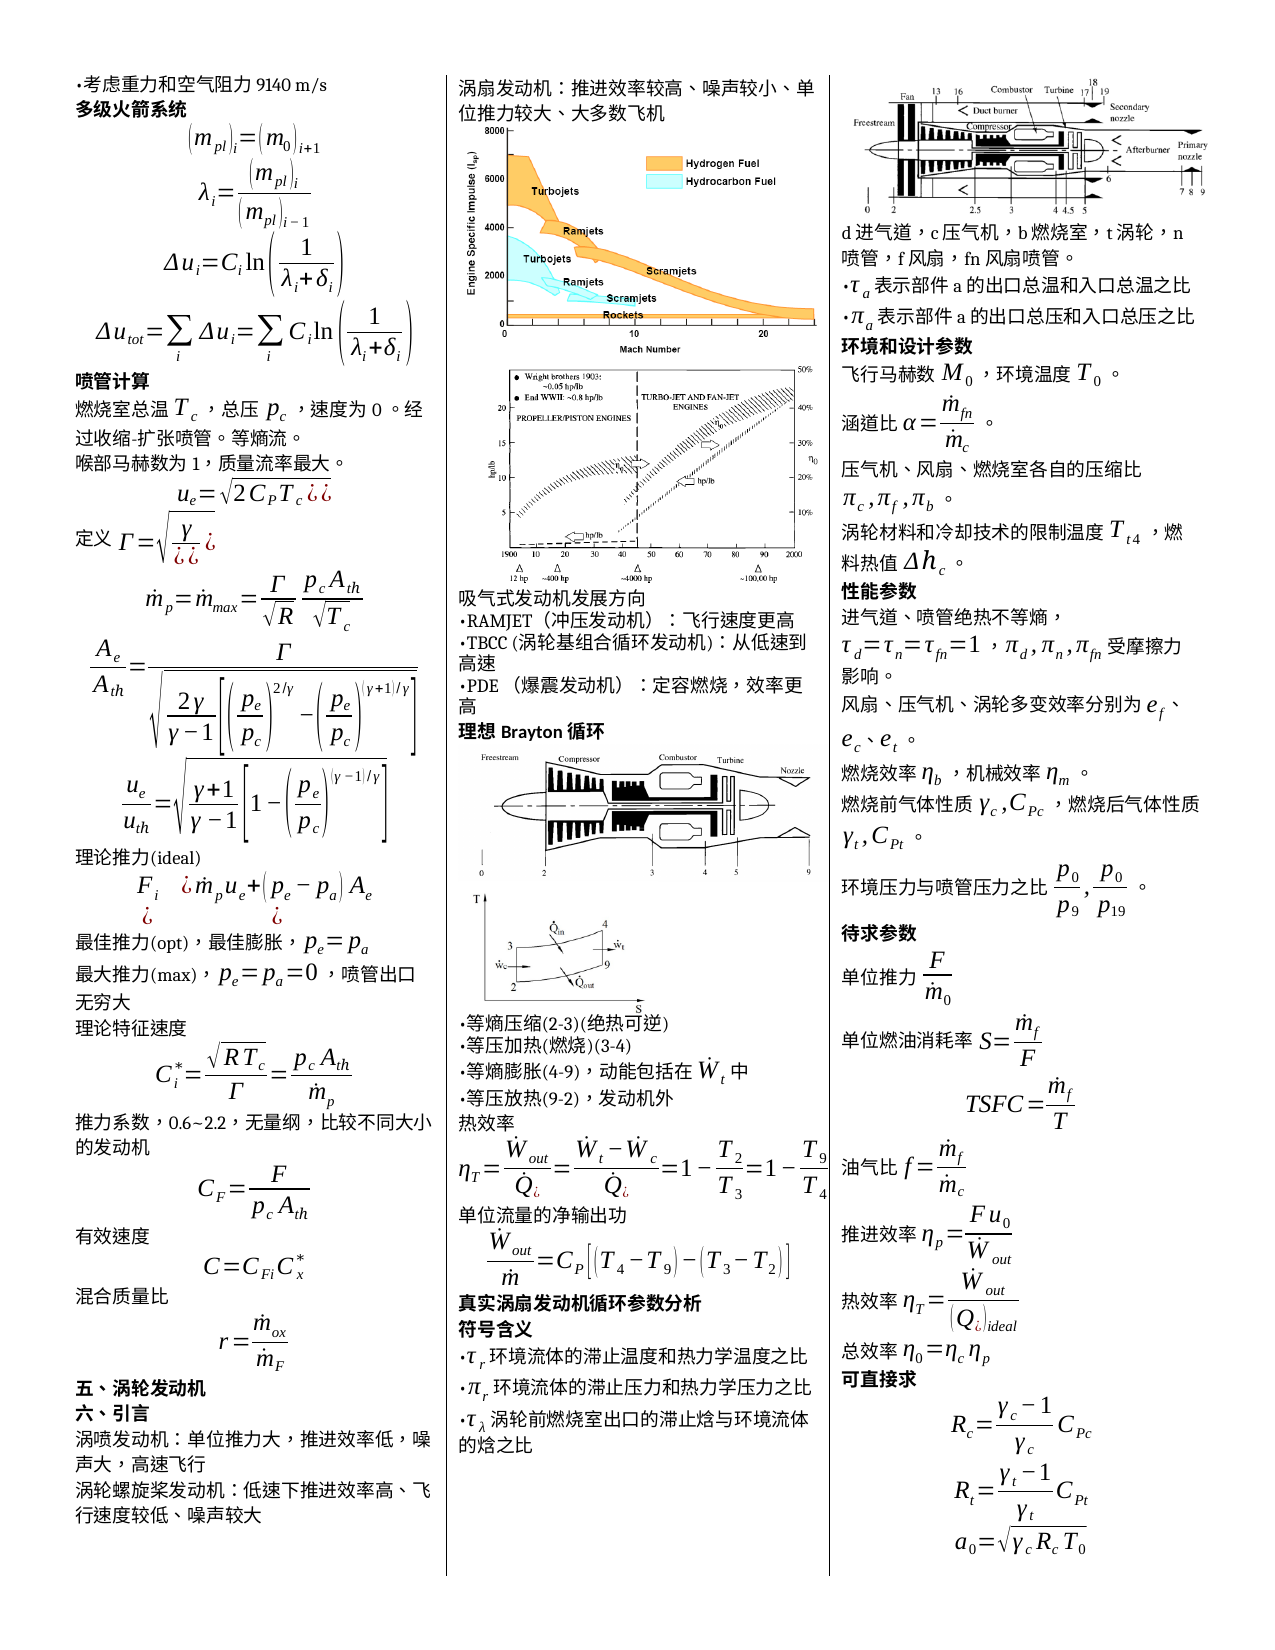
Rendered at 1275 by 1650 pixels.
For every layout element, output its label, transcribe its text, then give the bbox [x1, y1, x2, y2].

list PDE （爆震发动机）：定容燃烧，效率更高 [458, 676, 817, 719]
text 符号含义 [458, 1316, 817, 1342]
subtitle 真实涡扇发动机循环参数分析 [458, 1291, 817, 1316]
text 燃烧效率 ，机械效率 。 [842, 757, 1200, 789]
subtitle 引言 [75, 1401, 433, 1426]
list 等压放热(9-2)，发动机外 [458, 1088, 817, 1110]
text 推进效率 [842, 1201, 1200, 1267]
text 燃烧室总温 ，总压 ，速度为 0 。经过收缩-扩张喷管。等熵流。 [75, 394, 433, 451]
text 风扇、压气机、涡轮多变效率分别为 、、 。 [842, 689, 1200, 757]
text 单位燃油消耗率 [842, 1009, 1200, 1072]
text 压气机、风扇、燃烧室各自的压缩比 。 [842, 456, 1200, 516]
text 最佳推力(opt)，最佳膨胀， [75, 927, 433, 958]
text 有效速度 [75, 1223, 433, 1248]
text 定义 [75, 510, 433, 566]
text 混合质量比 [75, 1283, 433, 1309]
list 等熵膨胀(4-9)，动能包括在 中 [458, 1057, 817, 1088]
picture [841, 75, 1234, 220]
list 环境流体的滞止压力和热力学压力之比 [458, 1373, 817, 1404]
text 推力系数，0.6~2.2，无量纲，比较不同大小的发动机 [75, 1109, 433, 1160]
subtitle 理想 Brayton 循环 [458, 719, 817, 744]
list 涡轮前燃烧室出口的滞止焓与环境流体的焓之比 [458, 1404, 817, 1457]
text 环境和设计参数 [842, 333, 1200, 359]
text 可直接求 [842, 1366, 1200, 1392]
text 热效率 [842, 1267, 1200, 1335]
text 环境压力与喷管压力之比 。 [842, 854, 1200, 921]
text 涡轮螺旋桨发动机：低速下推进效率高、飞行速度较低、噪声较大 [75, 1477, 433, 1528]
text 单位流量的净输出功 [458, 1202, 817, 1228]
list 考虑重力和空气阻力 9140 m/s [75, 75, 433, 97]
text 涡轮材料和冷却技术的限制温度 ，燃料热值 。 [842, 516, 1200, 579]
text 飞行马赫数 ，环境温度 。 [842, 359, 1200, 390]
list 等压加热(燃烧)(3-4) [458, 1035, 817, 1057]
text 待求参数 [842, 921, 1200, 946]
text 最大推力(max)， ，喷管出口无穷大 [75, 958, 433, 1015]
list 环境流体的滞止温度和热力学温度之比 [458, 1342, 817, 1373]
text 喉部马赫数为 1，质量流率最大。 [75, 451, 433, 476]
text 进气道、喷管绝热不等熵， ， 受摩擦力影响。 [842, 604, 1200, 689]
text 单位推力 [842, 946, 1200, 1009]
text 多级火箭系统 [75, 97, 433, 122]
list TBCC (涡轮基组合循环发动机)：从低速到高速 [458, 632, 817, 676]
picture [458, 744, 829, 1014]
text 理论推力(ideal) [75, 844, 433, 870]
list RAMJET（冲压发动机）：飞行速度更高 [458, 611, 817, 632]
text 热效率 [458, 1110, 817, 1135]
text 涡喷发动机：单位推力大，推进效率低，噪声大，高速飞行 [75, 1426, 433, 1477]
text 燃烧前气体性质 ，燃烧后气体性质 。 [842, 789, 1200, 854]
text d 进气道，c 压气机，b 燃烧室，t 涡轮，n 喷管，f 风扇，fn 风扇喷管。 [842, 220, 1200, 271]
subtitle 涡轮发动机 [75, 1375, 433, 1401]
text 油气比 [842, 1134, 1200, 1201]
text 性能参数 [842, 579, 1200, 604]
text 总效率 [842, 1335, 1200, 1366]
list 表示部件 a 的出口总温和入口总温之比 [842, 271, 1200, 302]
text 理论特征速度 [75, 1015, 433, 1041]
subtitle 喷管计算 [75, 368, 433, 394]
list 等熵压缩(2-3)(绝热可逆) [458, 1013, 817, 1035]
text 吸气式发动机发展方向 [458, 586, 817, 611]
picture [458, 126, 829, 586]
list 表示部件 a 的出口总压和入口总压之比 [842, 302, 1200, 333]
text 涡扇发动机：推进效率较高、噪声较小、单位推力较大、大多数飞机 [458, 75, 817, 126]
text 涵道比 。 [842, 390, 1200, 456]
